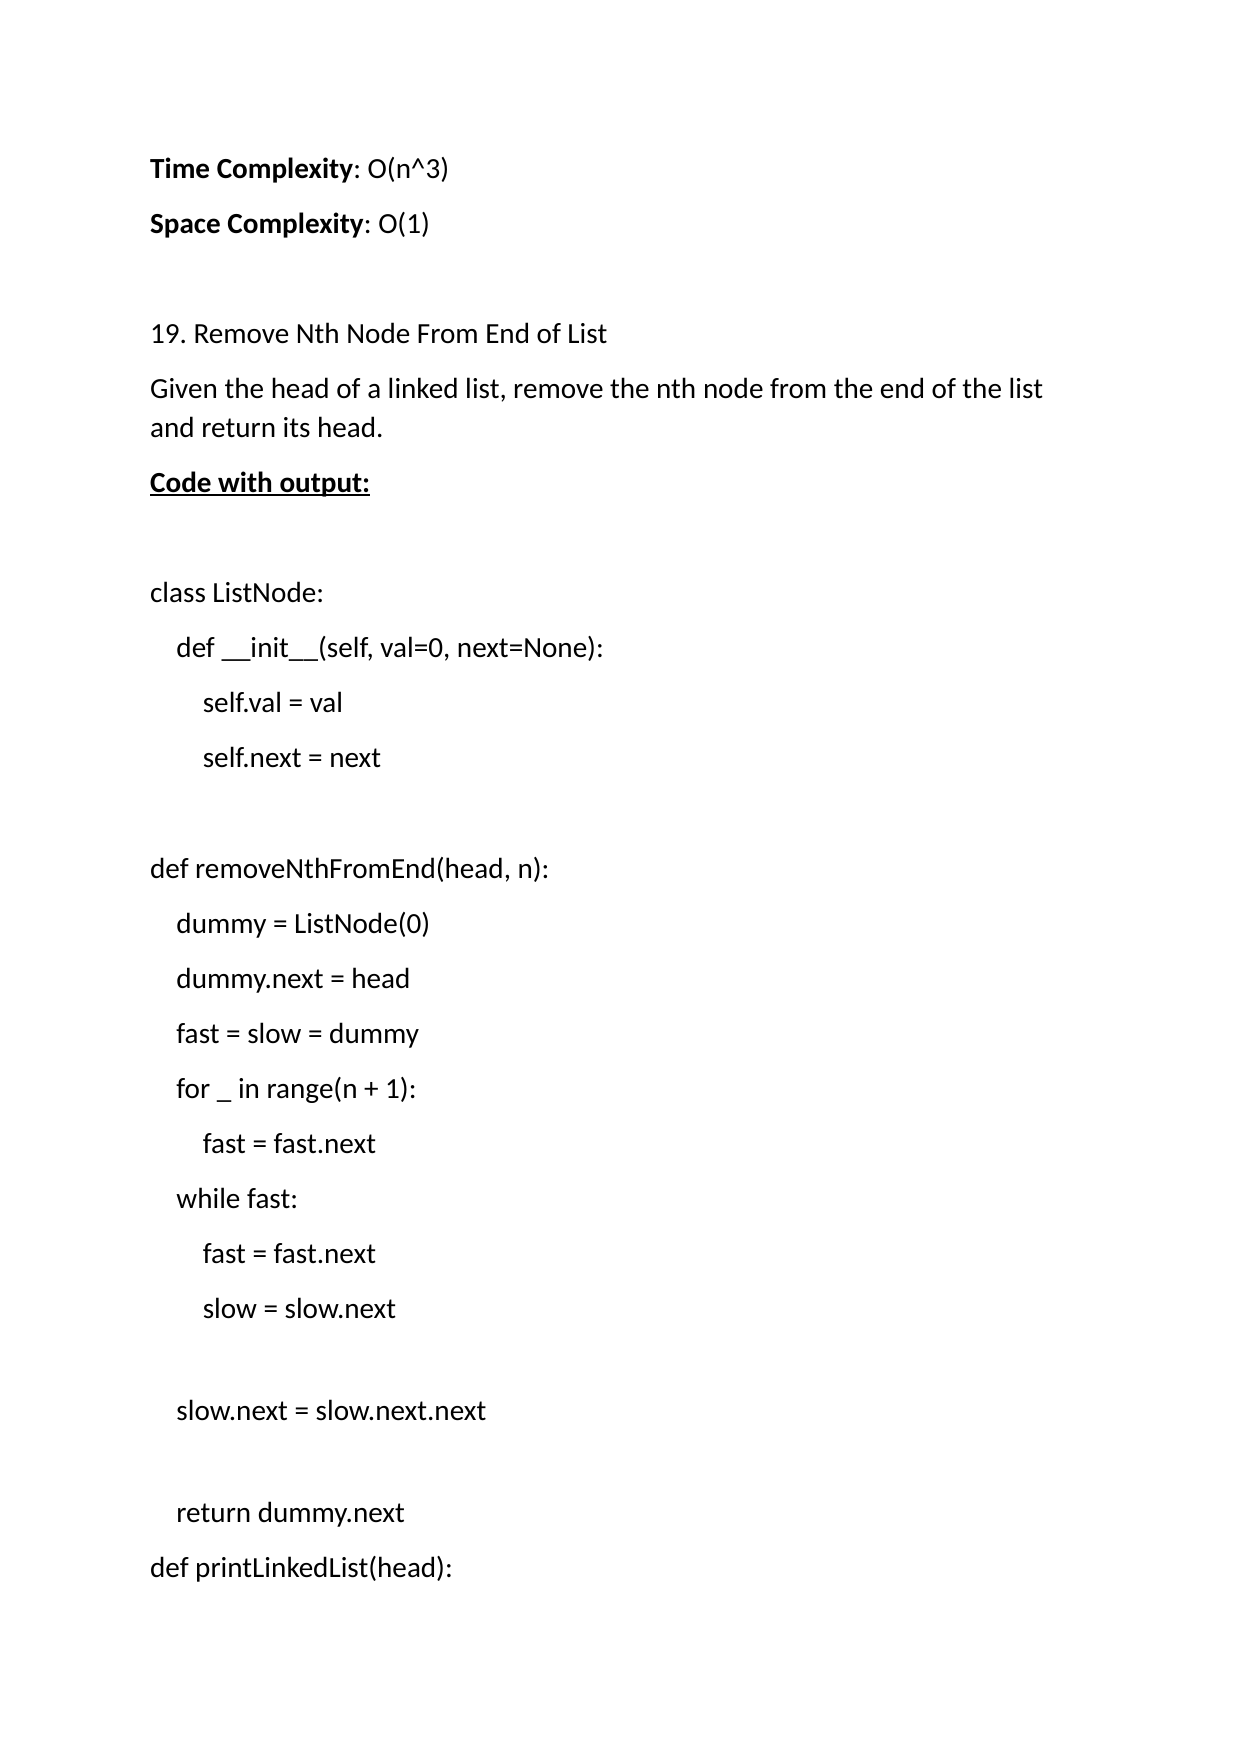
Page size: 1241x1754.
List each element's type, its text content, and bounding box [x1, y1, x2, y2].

text slow.next = slow.next.next [150, 1392, 1090, 1428]
text self.next = next [150, 739, 1090, 775]
text def __init__(self, val=0, next=None): [150, 629, 1090, 665]
text fast = fast.next [150, 1235, 1090, 1271]
text 19. Remove Nth Node From End of List [150, 315, 1090, 351]
text return dummy.next [150, 1494, 1090, 1530]
text dummy = ListNode(0) [150, 905, 1090, 940]
text def removeNthFromEnd(head, n): [150, 850, 1090, 885]
text slow = slow.next [150, 1291, 1090, 1326]
text Space Complexity: O(1) [150, 205, 1090, 241]
text while fast: [150, 1180, 1090, 1216]
text def printLinkedList(head): [150, 1549, 1090, 1585]
text Given the head of a linked list, remove the nth node from the end of the list and return its head. [150, 370, 1090, 444]
text dummy.next = head [150, 960, 1090, 996]
text Code with output: [150, 464, 1090, 499]
text fast = fast.next [150, 1125, 1090, 1161]
text class ListNode: [150, 574, 1090, 610]
text fast = slow = dummy [150, 1015, 1090, 1051]
text Time Complexity: O(n^3) [150, 150, 1090, 186]
text self.val = val [150, 684, 1090, 720]
text for _ in range(n + 1): [150, 1070, 1090, 1106]
